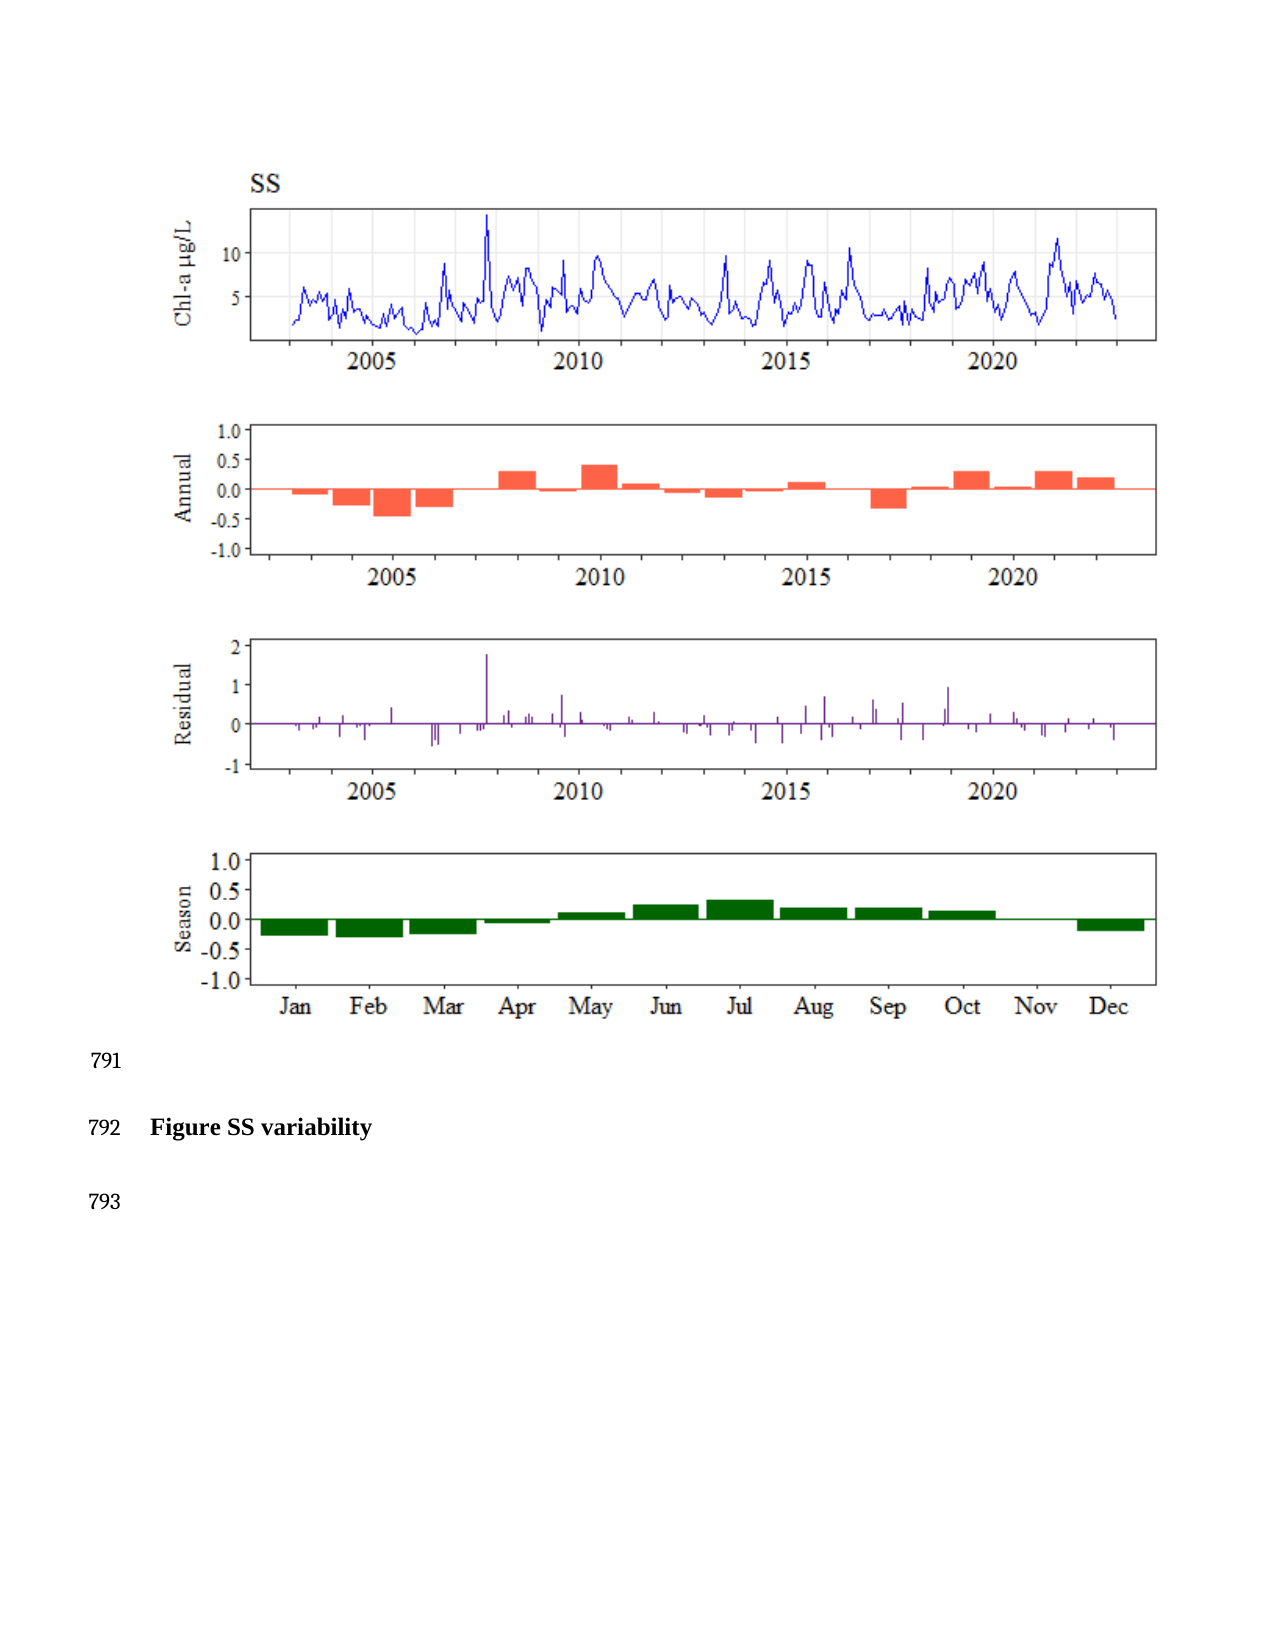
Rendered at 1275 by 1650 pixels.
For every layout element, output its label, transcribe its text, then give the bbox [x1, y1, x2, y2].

picture [150, 150, 1179, 1069]
text Figure SS variability [150, 1112, 1125, 1141]
